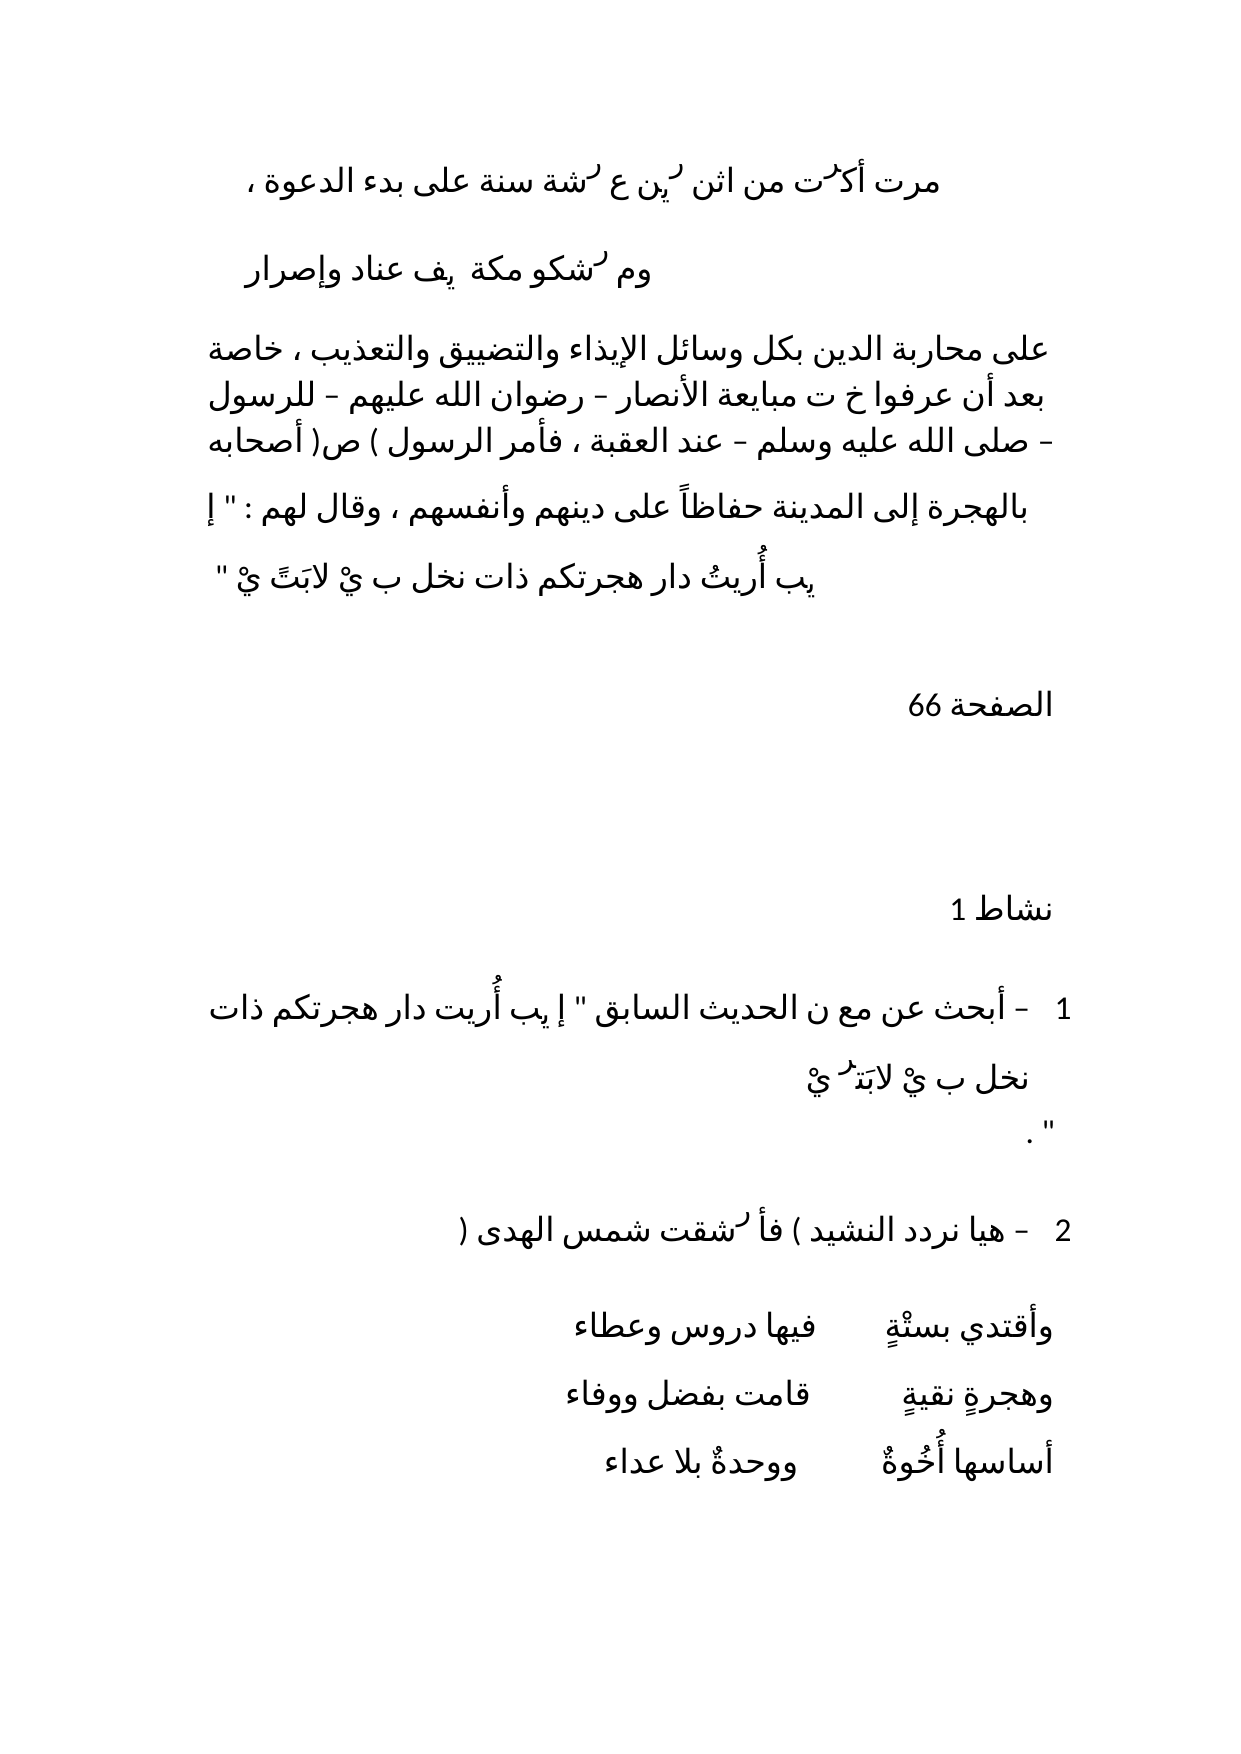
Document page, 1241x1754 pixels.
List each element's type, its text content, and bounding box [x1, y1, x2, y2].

text . " [162, 1111, 1055, 1152]
text وهجرةٍ نقيةٍ قامت بفضل ووفاء [187, 1373, 1054, 1414]
text أساسها أُخُوةٌ ووحدةٌ بلا عداء [187, 1441, 1054, 1482]
text مرت أكرت من اثن رين ع رشة سنة على بدء الدعوة ، وم رشكو مكة يف عناد وإصرار [238, 143, 1055, 293]
list – أبحث عن مع ن الحديث السابق " إ يب أُريت دار هجرتكم ذات نخل ب يْ لابَتر يْ [189, 970, 1054, 1102]
list – هيا نردد النشيد ) فأ رشقت شمس الهدى ( [189, 1192, 1054, 1254]
text وأقتدي بستْةٍ فيها دروس وعطاء [187, 1306, 1054, 1346]
text على محاربة الدين بكل وسائل الإيذاء والتضييق والتعذيب ، خاصة بعد أن عرفوا خ ت مبايعة الأنصار – رضوان الله عليهم – للرسول – صلى الله عليه وسلم – عند العقبة ، فأمر الرسول ) ص( أصحابه بالهجرة إلى المدينة حفاظاً على دينهم وأنفسهم ، وقال لهم : " إ يب أُريتُ دار هجرتكم ذات نخل ب يْ لابَتً يْ " [200, 328, 1055, 601]
text نشاط 1 [187, 888, 1054, 928]
text الصفحة 66 [187, 684, 1054, 725]
